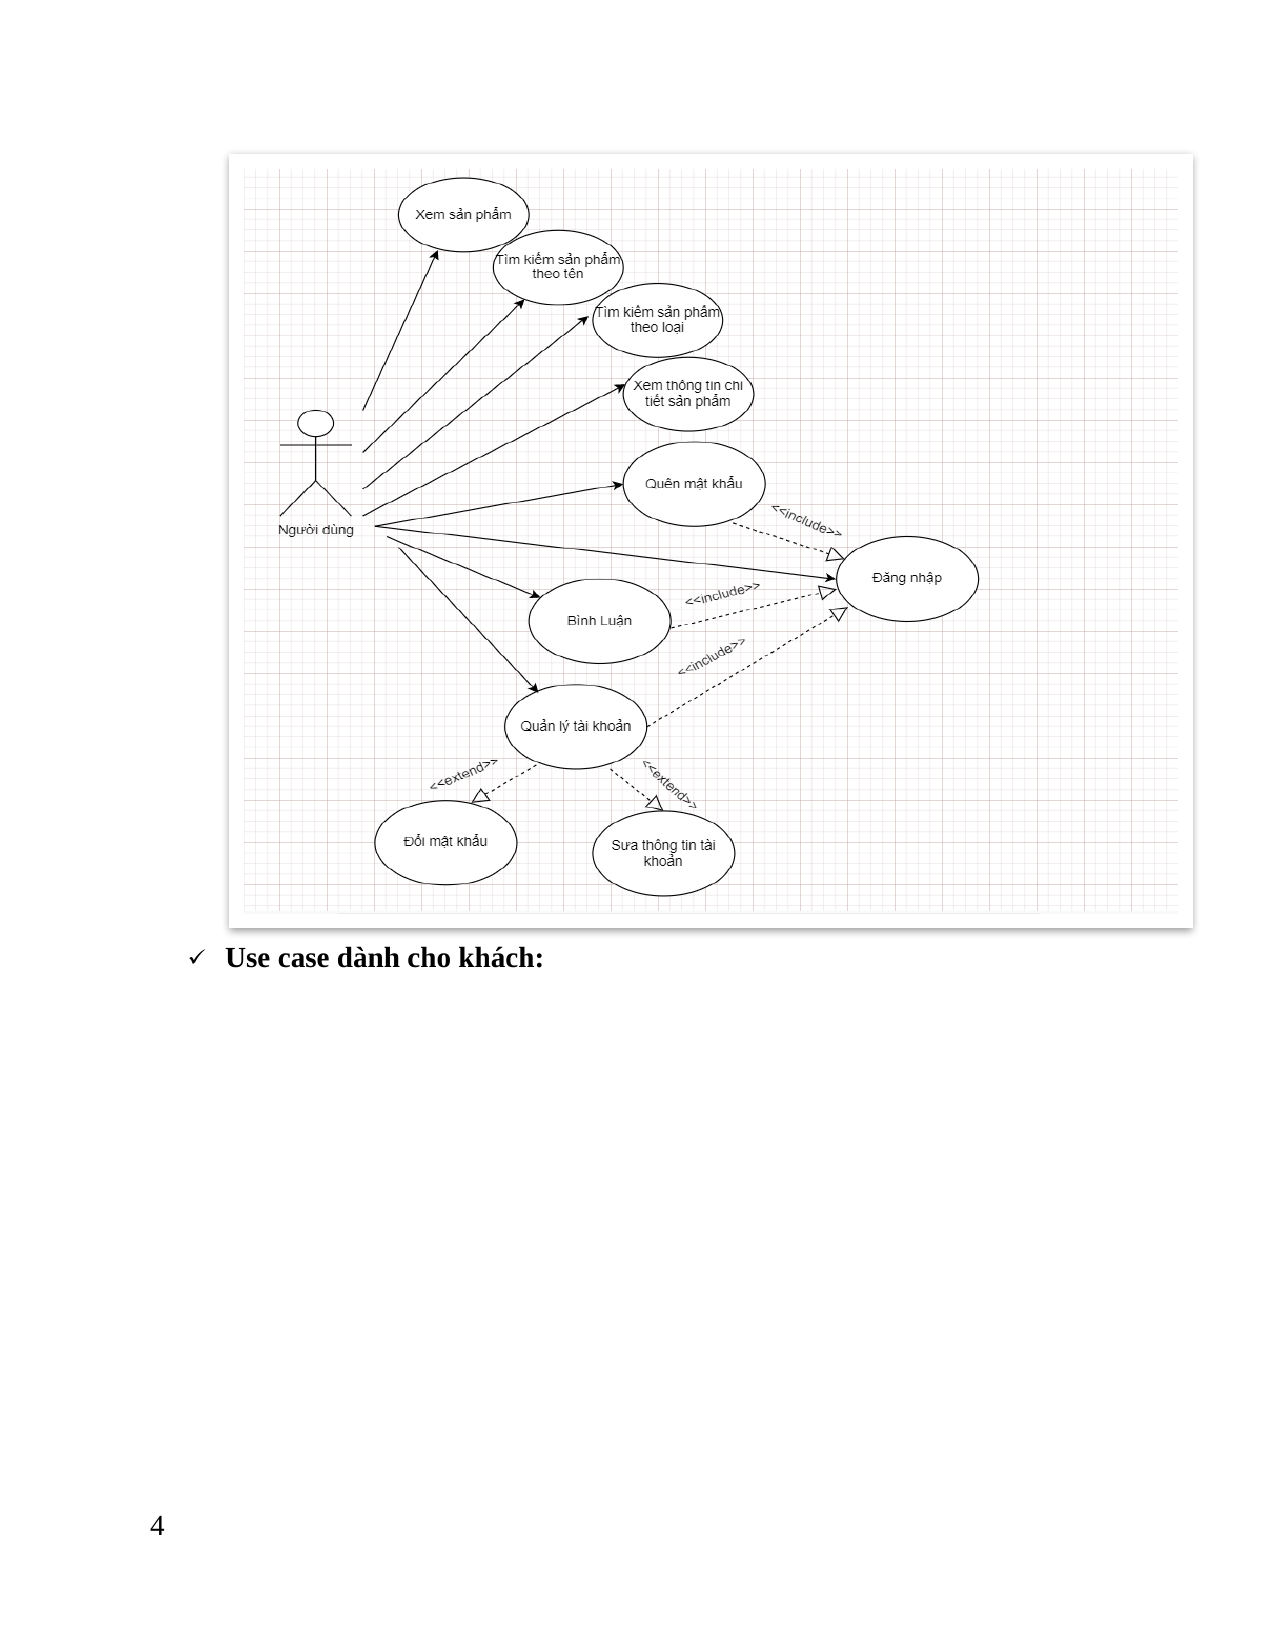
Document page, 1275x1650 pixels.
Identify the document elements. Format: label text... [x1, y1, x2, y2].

picture [244, 169, 1178, 914]
list Use case dành cho khách: [187, 940, 1125, 974]
